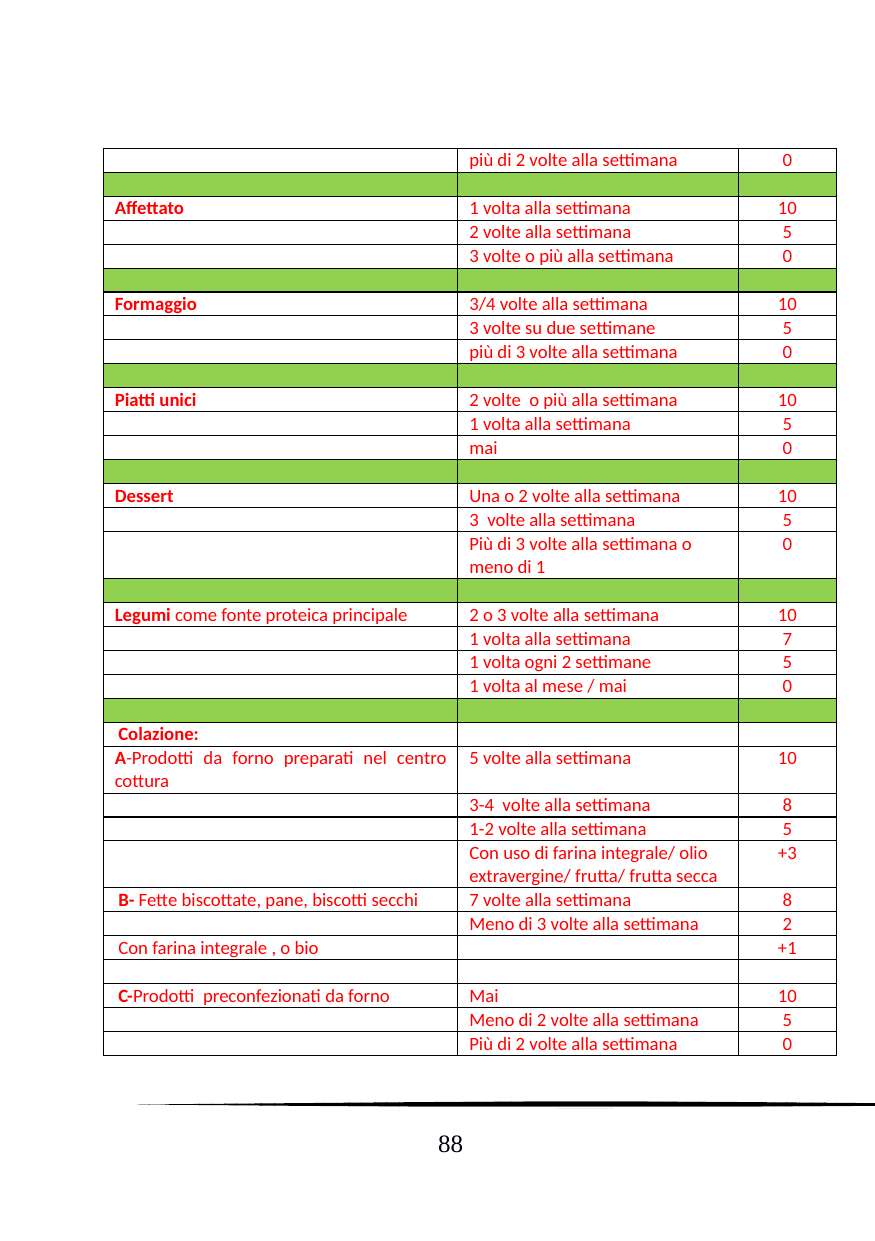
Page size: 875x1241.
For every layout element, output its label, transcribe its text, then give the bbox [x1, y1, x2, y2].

table_cell +1 [739, 936, 836, 959]
table_cell [104, 221, 457, 243]
table_cell 2 [739, 912, 836, 935]
table_cell [104, 340, 457, 363]
table_cell 5 [739, 221, 836, 243]
table_cell [104, 699, 457, 722]
table_cell 7 [739, 627, 836, 650]
table_cell [104, 460, 457, 483]
table_cell [104, 316, 457, 339]
table_cell [104, 149, 457, 172]
table_cell 3 volte o più alla settimana [458, 245, 738, 267]
table_cell 8 [739, 794, 836, 816]
table_cell [104, 436, 457, 459]
table_cell [104, 579, 457, 602]
table_cell [739, 269, 836, 291]
table_cell 1 volta ogni 2 settimane [458, 651, 738, 674]
table_cell 0 [739, 532, 836, 578]
table_cell 2 volte o più alla settimana [458, 388, 738, 411]
table_cell [458, 173, 738, 196]
table_cell [458, 936, 738, 959]
table_cell Piatti unici [104, 388, 457, 411]
table_cell [458, 269, 738, 291]
table_cell [104, 412, 457, 435]
table_cell 10 [739, 388, 836, 411]
table_cell 2 o 3 volte alla settimana [458, 603, 738, 626]
table_cell [104, 173, 457, 196]
table_cell Più di 2 volte alla settimana [458, 1032, 738, 1055]
table_cell [104, 960, 457, 983]
table_cell 3 volte alla settimana [458, 508, 738, 531]
table_cell [458, 723, 738, 746]
table_cell 5 [739, 508, 836, 531]
table_cell Formaggio [104, 293, 457, 315]
table_cell Mai [458, 984, 738, 1007]
table_cell 2 volte alla settimana [458, 221, 738, 243]
table_cell 0 [739, 340, 836, 363]
table_cell 5 [739, 316, 836, 339]
table_cell C-Prodotti preconfezionati da forno [104, 984, 457, 1007]
table_cell 1 volta al mese / mai [458, 675, 738, 698]
table_cell [458, 699, 738, 722]
table_cell 0 [739, 149, 836, 172]
table_cell 1-2 volte alla settimana [458, 818, 738, 840]
table_cell 5 [739, 1008, 836, 1031]
table_cell più di 2 volte alla settimana [458, 149, 738, 172]
table_cell 1 volta alla settimana [458, 412, 738, 435]
table_cell [739, 460, 836, 483]
table_cell più di 3 volte alla settimana [458, 340, 738, 363]
table_cell [104, 1032, 457, 1055]
table_cell 1 volta alla settimana [458, 627, 738, 650]
table_cell 3/4 volte alla settimana [458, 293, 738, 315]
table_cell mai [458, 436, 738, 459]
table_cell 0 [739, 245, 836, 267]
table_cell [739, 173, 836, 196]
table_cell B- Fette biscottate, pane, biscotti secchi [104, 888, 457, 911]
table_cell Meno di 3 volte alla settimana [458, 912, 738, 935]
table_cell [739, 723, 836, 746]
table_cell 3-4 volte alla settimana [458, 794, 738, 816]
table_cell 5 [739, 818, 836, 840]
table_cell Con uso di farina integrale/ olio extravergine/ frutta/ frutta secca [458, 841, 738, 887]
table_cell 0 [739, 675, 836, 698]
table_cell 0 [739, 1032, 836, 1055]
table_cell Colazione: [104, 723, 457, 746]
table_cell 8 [739, 888, 836, 911]
table_cell 1 volta alla settimana [458, 197, 738, 219]
table_cell Legumi come fonte proteica principale [104, 603, 457, 626]
table_cell [739, 364, 836, 387]
table_cell [104, 1008, 457, 1031]
table_cell [104, 675, 457, 698]
table_cell [104, 532, 457, 578]
table_cell Dessert [104, 484, 457, 507]
table_cell [104, 508, 457, 531]
table_cell Una o 2 volte alla settimana [458, 484, 738, 507]
table_cell [104, 794, 457, 816]
table_cell [104, 818, 457, 840]
table_cell +3 [739, 841, 836, 887]
table_cell [104, 245, 457, 267]
table_cell 10 [739, 603, 836, 626]
table_cell 10 [739, 747, 836, 792]
table_cell 5 [739, 412, 836, 435]
table_cell [458, 960, 738, 983]
table_cell [104, 364, 457, 387]
table_cell [458, 364, 738, 387]
table_cell [458, 460, 738, 483]
table_cell 7 volte alla settimana [458, 888, 738, 911]
table_cell 10 [739, 293, 836, 315]
table_cell 5 volte alla settimana [458, 747, 738, 792]
table_cell Affettato [104, 197, 457, 219]
table_cell Più di 3 volte alla settimana o meno di 1 [458, 532, 738, 578]
picture [136, 1100, 875, 1109]
table_cell [104, 651, 457, 674]
table_cell 3 volte su due settimane [458, 316, 738, 339]
table_cell Con farina integrale , o bio [104, 936, 457, 959]
table_cell [739, 699, 836, 722]
table_cell [739, 960, 836, 983]
table_cell 5 [739, 651, 836, 674]
table_cell [104, 841, 457, 887]
table_cell [104, 912, 457, 935]
table_cell Meno di 2 volte alla settimana [458, 1008, 738, 1031]
table_cell 10 [739, 197, 836, 219]
table_cell [739, 579, 836, 602]
table_cell 10 [739, 984, 836, 1007]
table_cell [104, 627, 457, 650]
table_cell [458, 579, 738, 602]
table_cell 10 [739, 484, 836, 507]
table_cell 0 [739, 436, 836, 459]
table_cell [104, 269, 457, 291]
table_cell A-Prodotti da forno preparati nel centro cottura [104, 747, 457, 792]
